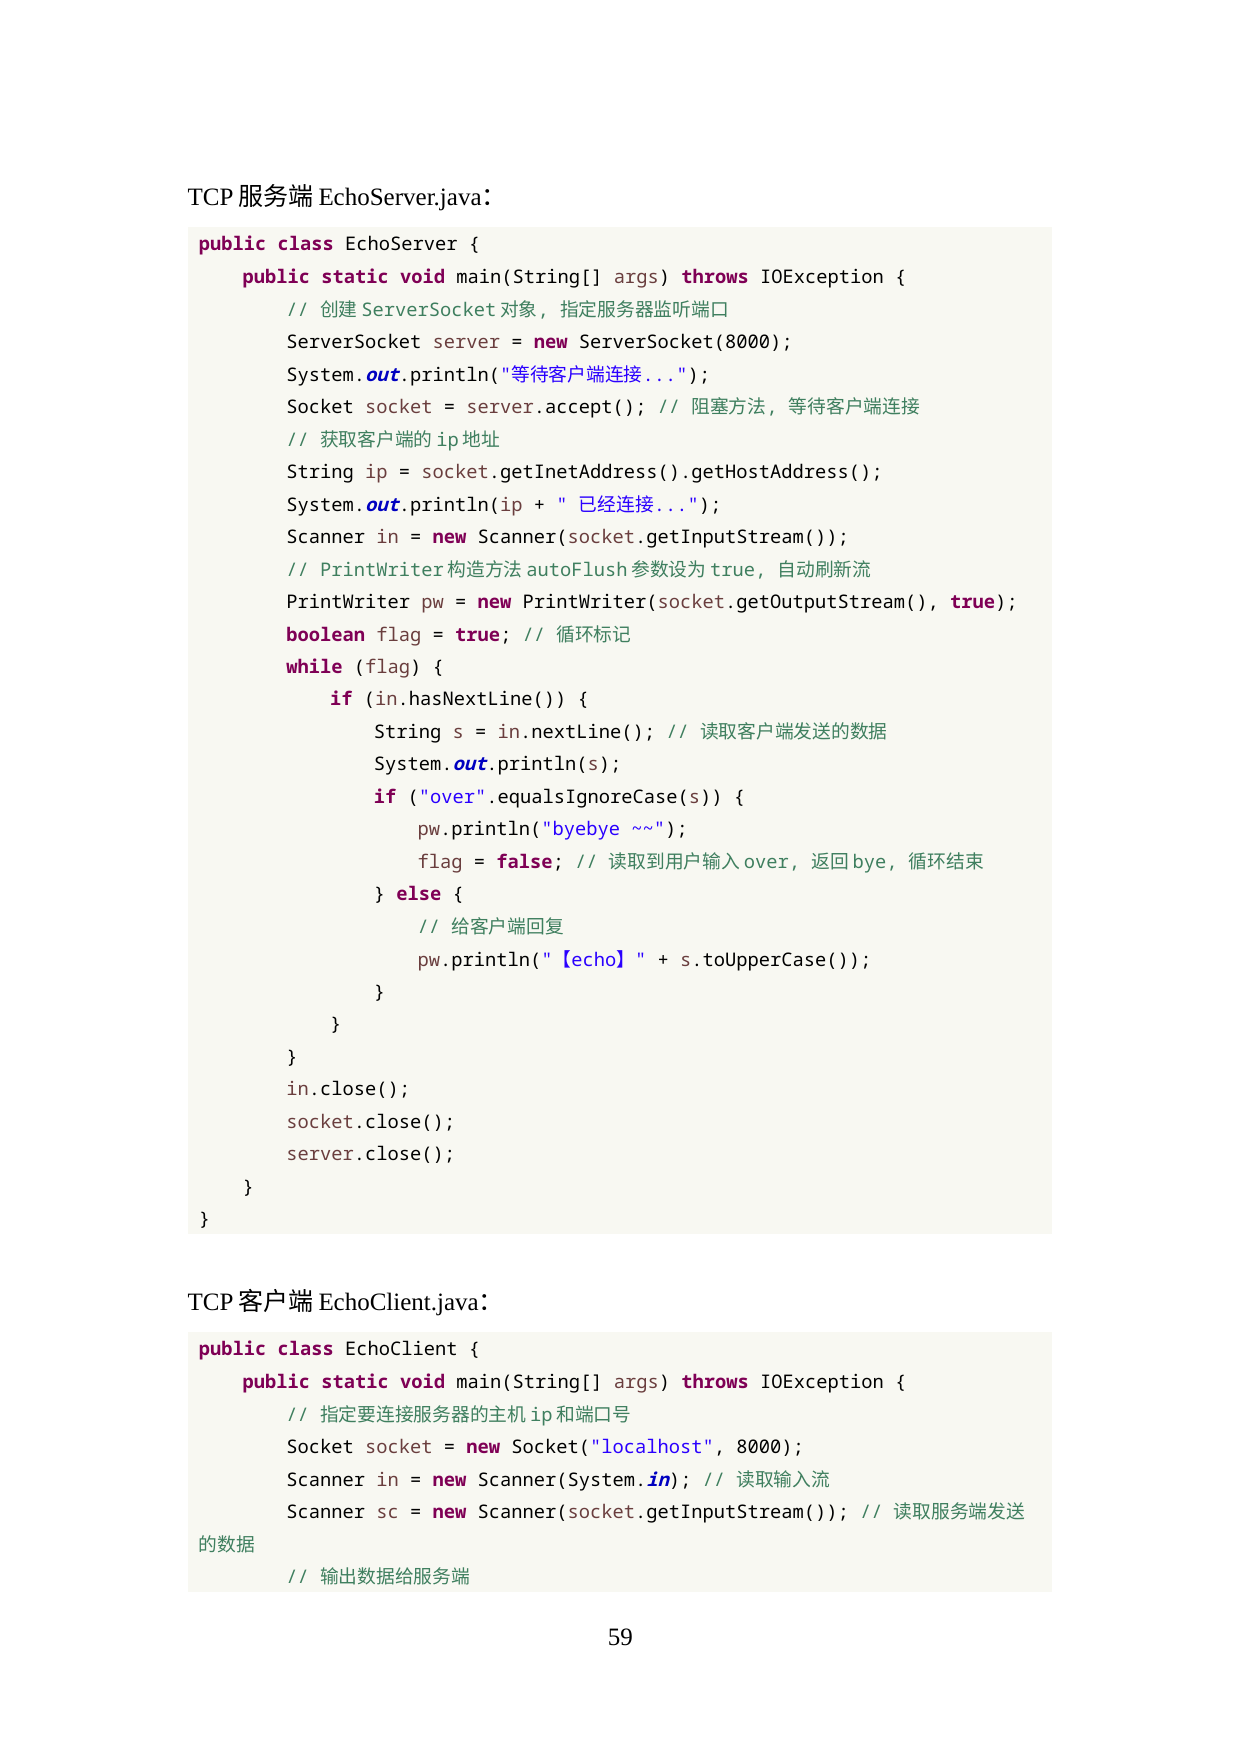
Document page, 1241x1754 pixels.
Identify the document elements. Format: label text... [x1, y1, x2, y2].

text TCP客户端EchoClient.java： [187, 1267, 1053, 1332]
table_header public class EchoServer { public static void main(String[] args) throws IOException { // 创建ServerSocket对象, 指定服务器监听端口 ServerSocket server = new ServerSocket(8000); System.out.println("等待客户端连接..."); Socket socket = server.accept(); // 阻塞方法, 等待客户端连接 // 获取客户端的ip地址 String ip = socket.getInetAddress().getHostAddress(); System.out.println(ip + " 已经连接..."); Scanner in = new Scanner(socket.getInputStream()); // PrintWriter构造方法autoFlush参数设为true, 自动刷新流 PrintWriter pw = new PrintWriter(socket.getOutputStream(), true); boolean flag = true; // 循环标记 while (flag) { if (in.hasNextLine()) { String s = in.nextLine(); // 读取客户端发送的数据 System.out.println(s); if ("over".equalsIgnoreCase(s)) { pw.println("byebye ~~"); flag = false; // 读取到用户输入over, 返回bye, 循环结束 } else { // 给客户端回复 pw.println("【echo】" + s.toUpperCase()); } } } in.close(); socket.close(); server.close(); } } [188, 227, 1052, 1234]
text TCP服务端EchoServer.java： [187, 162, 1053, 227]
